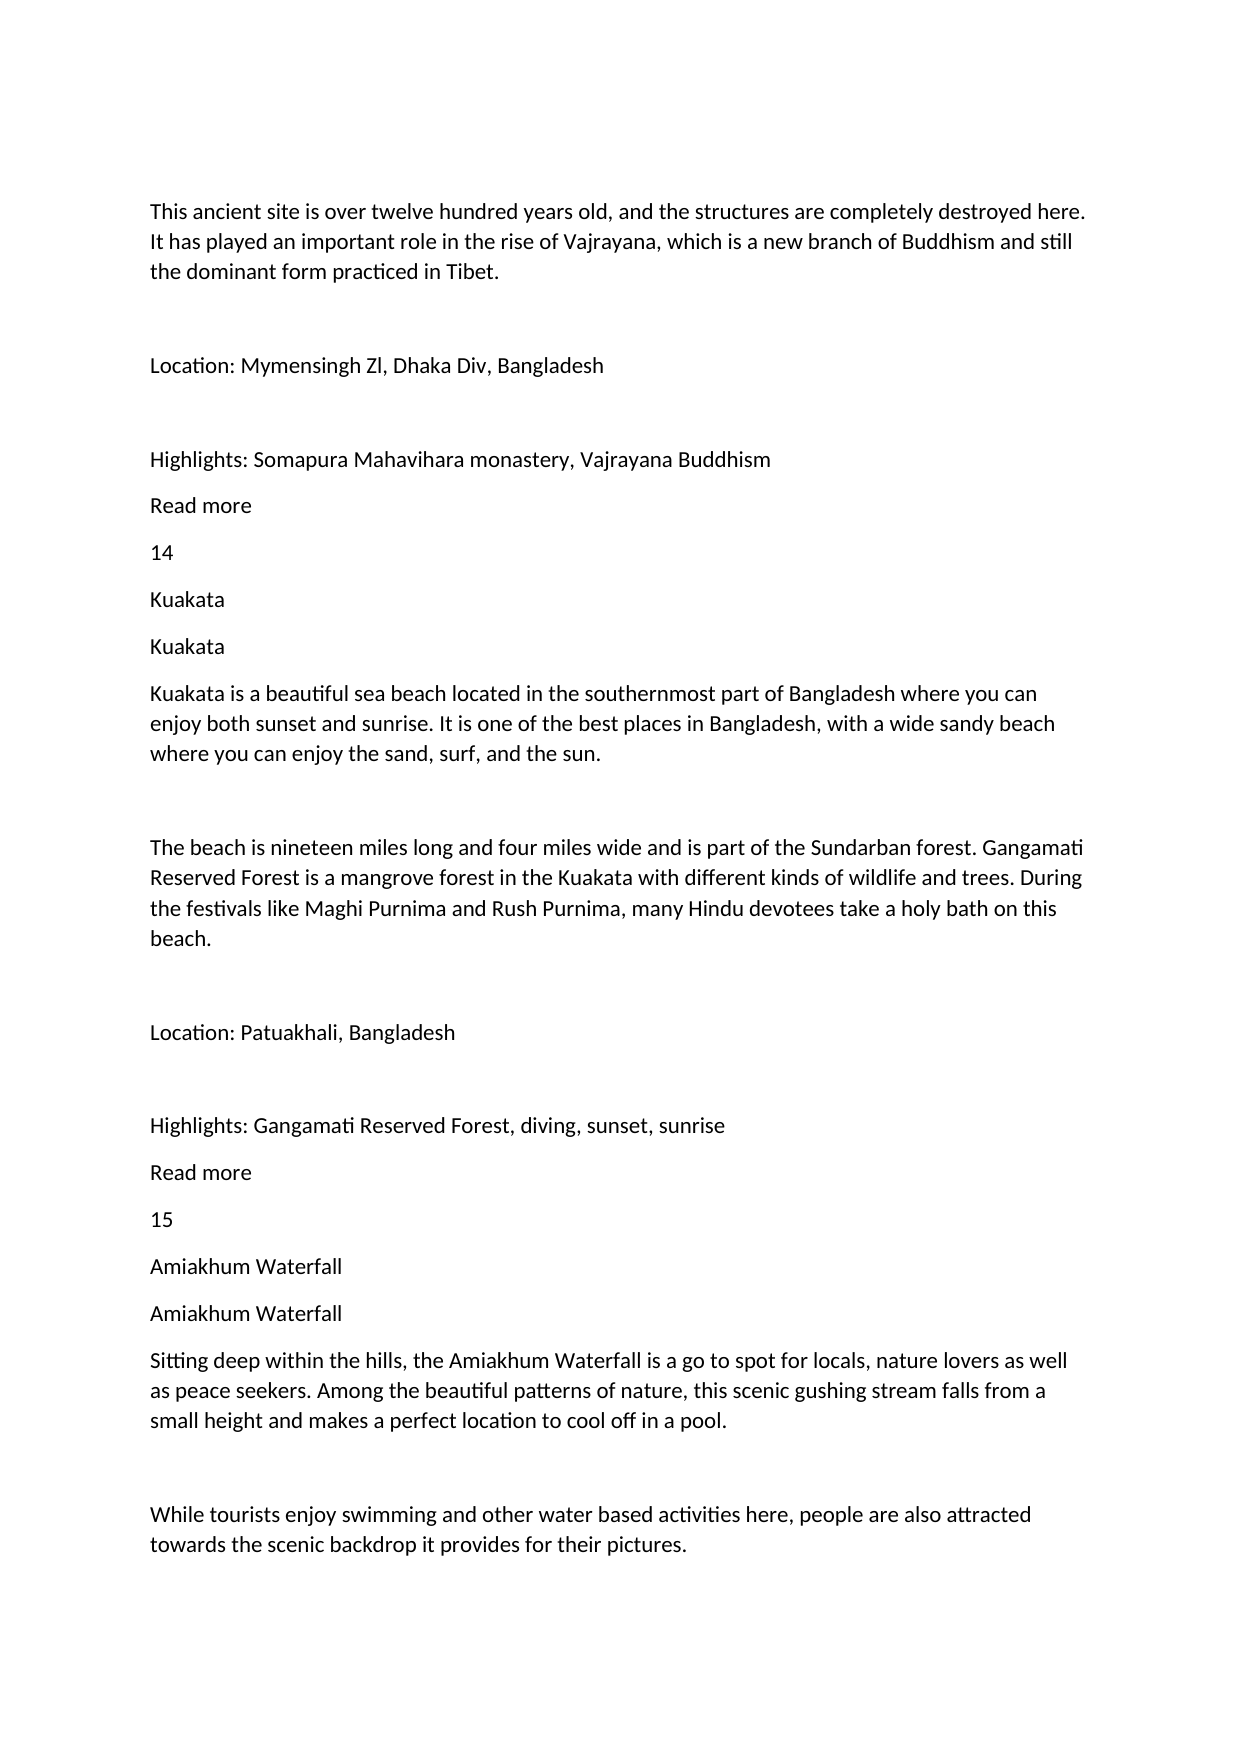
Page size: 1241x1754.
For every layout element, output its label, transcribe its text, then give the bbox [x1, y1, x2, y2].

text Kuakata [150, 632, 1090, 660]
text This ancient site is over twelve hundred years old, and the structures are completely destroyed here. It has played an important role in the rise of Vajrayana, which is a new branch of Buddhism and still the dominant form practiced in Tibet. [150, 197, 1090, 285]
text Location: Patuakhali, Bangladesh [150, 1018, 1090, 1046]
text Amiakhum Waterfall [150, 1252, 1090, 1280]
text Read more [150, 1158, 1090, 1186]
text Kuakata is a beautiful sea beach located in the southernmost part of Bangladesh where you can enjoy both sunset and sunrise. It is one of the best places in Bangladesh, with a wide sandy beach where you can enjoy the sand, surf, and the sun. [150, 679, 1090, 768]
text Read more [150, 492, 1090, 520]
text 14 [150, 538, 1090, 567]
text 15 [150, 1205, 1090, 1233]
text Amiakhum Waterfall [150, 1299, 1090, 1327]
text Highlights: Gangamati Reserved Forest, diving, sunset, sunrise [150, 1111, 1090, 1139]
text Kuakata [150, 585, 1090, 613]
text Location: Mymensingh Zl, Dhaka Div, Bangladesh [150, 351, 1090, 379]
text Highlights: Somapura Mahavihara monastery, Vajrayana Buddhism [150, 445, 1090, 473]
text Sitting deep within the hills, the Amiakhum Waterfall is a go to spot for locals, nature lovers as well as peace seekers. Among the beautiful patterns of nature, this scenic gushing stream falls from a small height and makes a perfect location to cool off in a pool. [150, 1346, 1090, 1434]
text The beach is nineteen miles long and four miles wide and is part of the Sundarban forest. Gangamati Reserved Forest is a mangrove forest in the Kuakata with different kinds of wildlife and trees. During the festivals like Maghi Purnima and Rush Purnima, many Hindu devotees take a holy bath on this beach. [150, 833, 1090, 952]
text While tourists enjoy swimming and other water based activities here, people are also attracted towards the scenic backdrop it provides for their pictures. [150, 1500, 1090, 1558]
